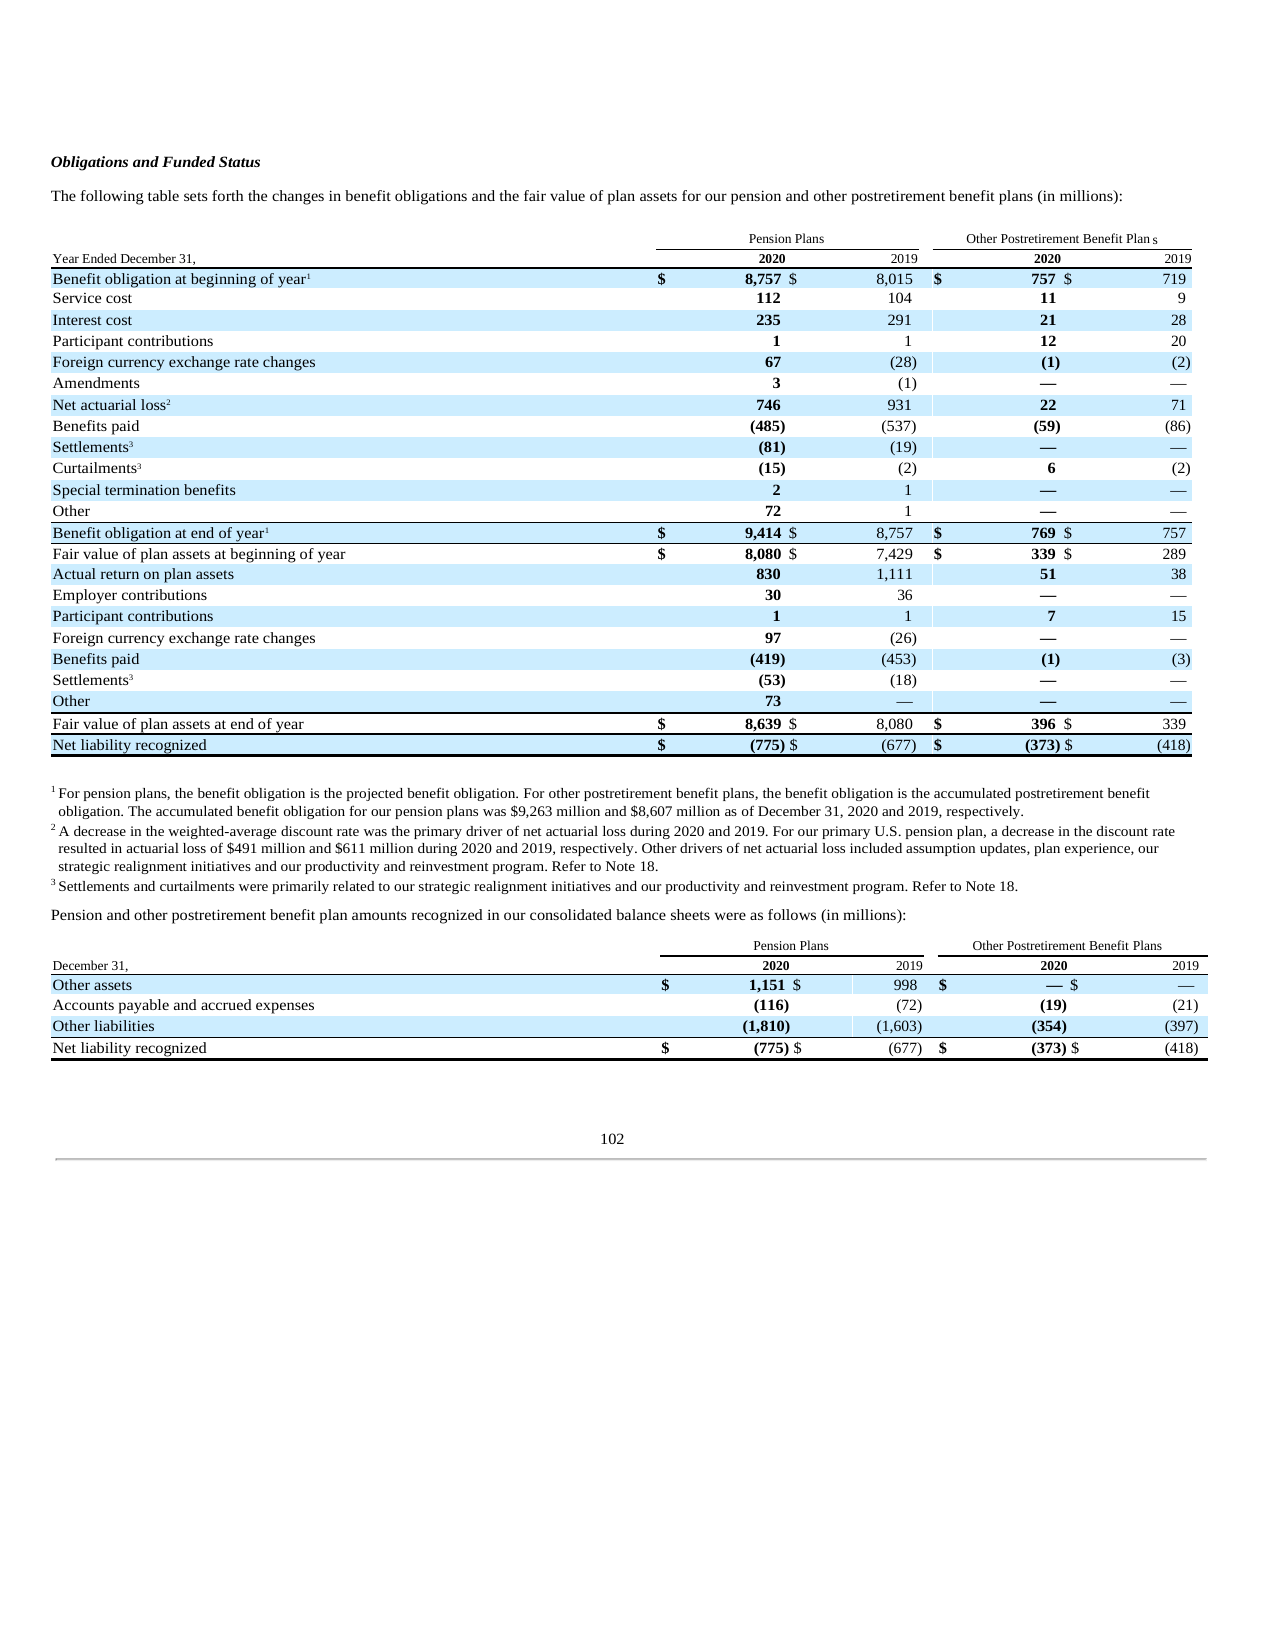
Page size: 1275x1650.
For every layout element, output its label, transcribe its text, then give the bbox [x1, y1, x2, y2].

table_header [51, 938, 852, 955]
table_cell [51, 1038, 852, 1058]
text 1 For pension plans, the benefit obligation is the projected benefit obligation. For other postretirement benefit plans, the benefit obligation is the accumulated postretirement benefit obligation. The accumulated benefit obligation for our pension plans was $9,263 million and $8,607 million as of December 31, 2020 and 2019, respectively. [51, 784, 1197, 819]
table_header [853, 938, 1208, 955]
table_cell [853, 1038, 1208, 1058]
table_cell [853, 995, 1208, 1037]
subtitle Obligations and Funded Status [51, 153, 1227, 171]
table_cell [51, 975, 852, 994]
text 102 [31, 1130, 1193, 1148]
text s [31, 231, 1158, 247]
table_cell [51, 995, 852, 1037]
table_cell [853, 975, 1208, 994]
text Pension and other postretirement benefit plan amounts recognized in our consolidated balance sheets were as follows (in millions): [51, 906, 1227, 924]
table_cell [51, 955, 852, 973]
text 2 A decrease in the weighted-average discount rate was the primary driver of net actuarial loss during 2020 and 2019. For our primary U.S. pension plan, a decrease in the discount rate resulted in actuarial loss of $491 million and $611 million during 2020 and 2019, respectively. Other drivers of net actuarial loss included assumption updates, plan experience, our strategic realignment initiatives and our productivity and reinvestment program. Refer to Note 18. [51, 822, 1200, 874]
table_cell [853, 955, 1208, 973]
text The following table sets forth the changes in benefit obligations and the fair value of plan assets for our pension and other postretirement benefit plans (in millions): [51, 187, 1227, 205]
text 3 Settlements and curtailments were primarily related to our strategic realignment initiatives and our productivity and reinvestment program. Refer to Note 18. [51, 877, 1227, 895]
